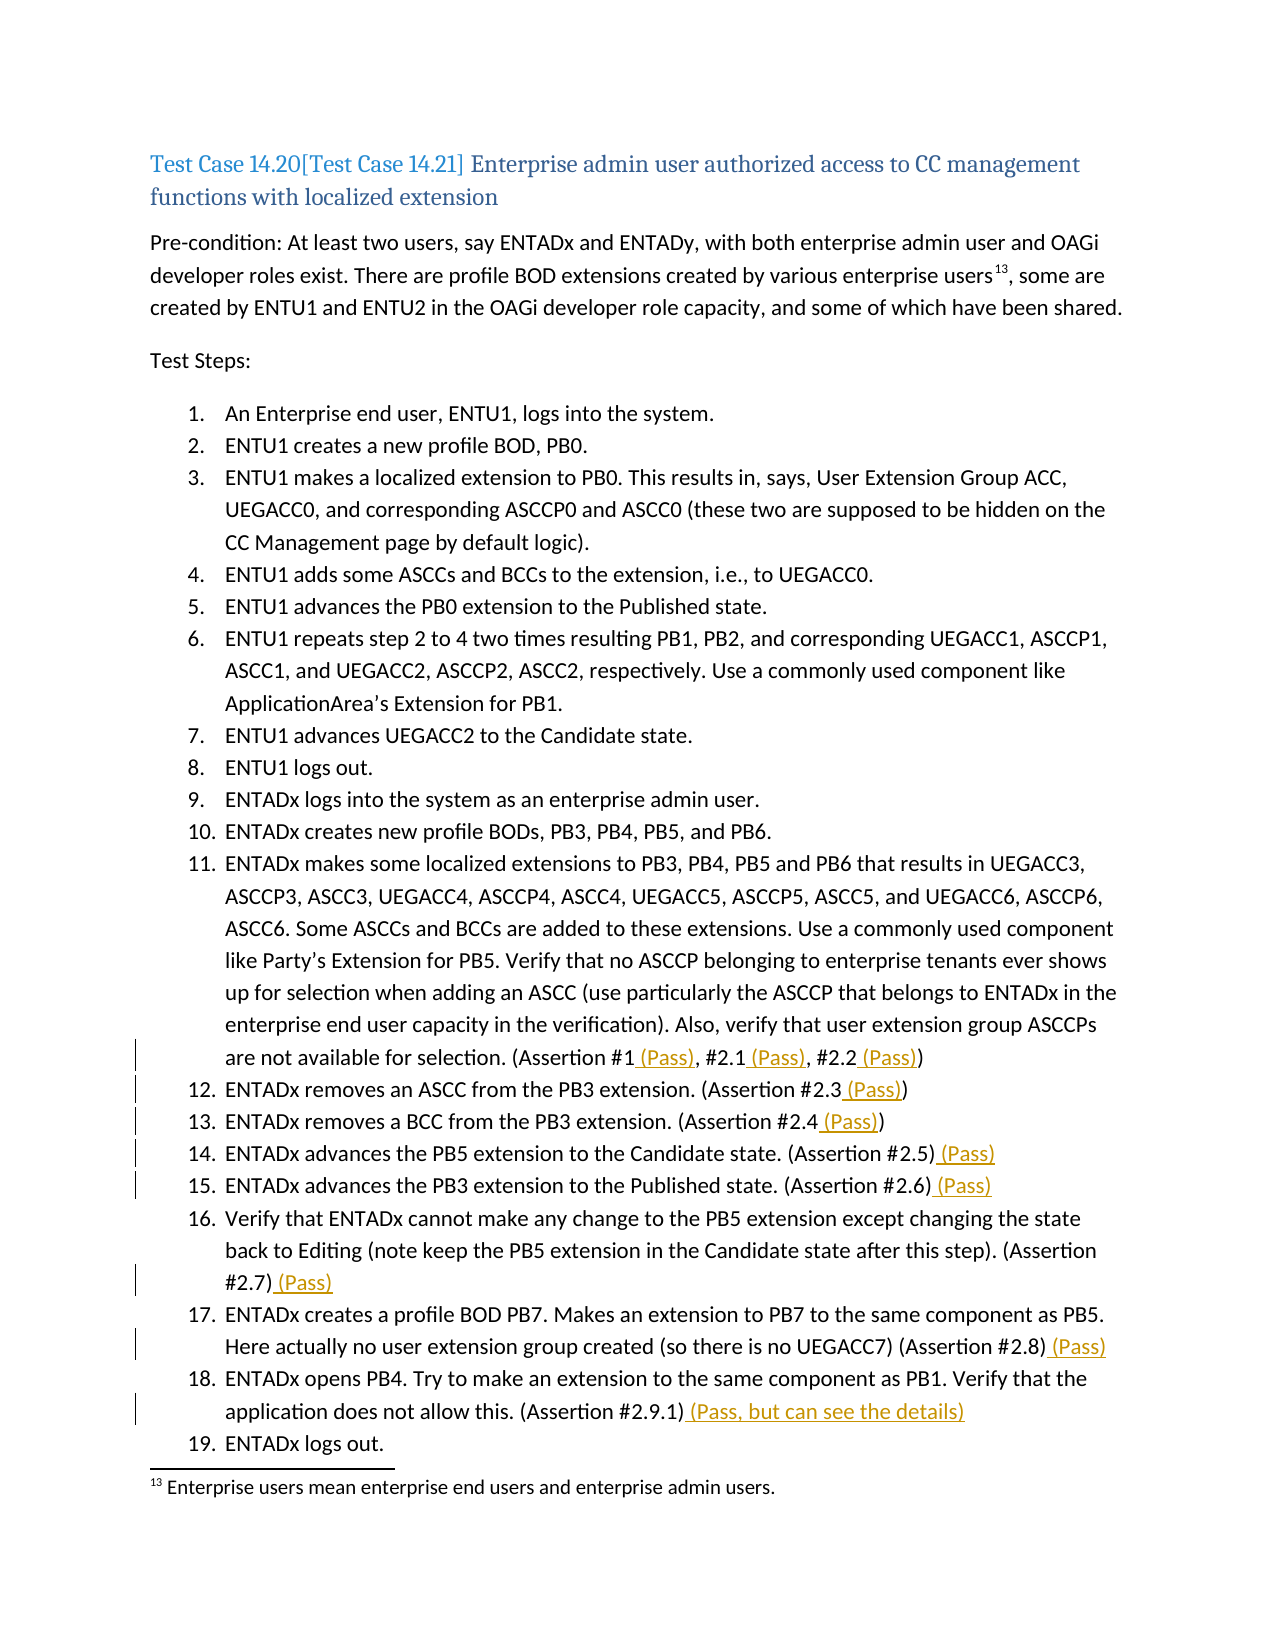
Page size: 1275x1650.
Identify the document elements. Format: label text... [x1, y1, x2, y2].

text Test Steps: [150, 346, 1125, 374]
list ENTU1 repeats step 2 to 4 two times resulting PB1, PB2, and corresponding UEGACC1, ASCCP1, ASCC1, and UEGACC2, ASCCP2, ASCC2, respectively. Use a commonly used component like ApplicationArea’s Extension for PB1. [187, 624, 1125, 717]
list ENTADx creates new profile BODs, PB3, PB4, PB5, and PB6. [187, 817, 1125, 845]
list ENTADx advances the PB3 extension to the Published state. (Assertion #2.6) [187, 1171, 1125, 1199]
list An Enterprise end user, ENTU1, logs into the system. [187, 399, 1125, 427]
list Verify that ENTADx cannot make any change to the PB5 extension except changing the state back to Editing (note keep the PB5 extension in the Candidate state after this step). (Assertion #2.7) [187, 1204, 1125, 1296]
list ENTADx advances the PB5 extension to the Candidate state. (Assertion #2.5) [187, 1139, 1125, 1167]
list ENTADx logs out. [187, 1429, 1125, 1457]
list ENTADx creates a profile BOD PB7. Makes an extension to PB7 to the same component as PB5. Here actually no user extension group created (so there is no UEGACC7) (Assertion #2.8) [187, 1300, 1125, 1360]
list ENTADx removes an ASCC from the PB3 extension. (Assertion #2.3) [187, 1075, 1125, 1103]
list ENTU1 advances UEGACC2 to the Candidate state. [187, 721, 1125, 749]
list ENTADx makes some localized extensions to PB3, PB4, PB5 and PB6 that results in UEGACC3, ASCCP3, ASCC3, UEGACC4, ASCCP4, ASCC4, UEGACC5, ASCCP5, ASCC5, and UEGACC6, ASCCP6, ASCC6. Some ASCCs and BCCs are added to these extensions. Use a commonly used component like Party’s Extension for PB5. Verify that no ASCCP belonging to enterprise tenants ever shows up for selection when adding an ASCC (use particularly the ASCCP that belongs to ENTADx in the enterprise end user capacity in the verification). Also, verify that user extension group ASCCPs are not available for selection. (Assertion #1, #2.1, #2.2) [187, 849, 1125, 1071]
list ENTU1 makes a localized extension to PB0. This results in, says, User Extension Group ACC, UEGACC0, and corresponding ASCCP0 and ASCC0 (these two are supposed to be hidden on the CC Management page by default logic). [187, 463, 1125, 556]
list ENTU1 logs out. [187, 753, 1125, 781]
list ENTADx removes a BCC from the PB3 extension. (Assertion #2.4) [187, 1107, 1125, 1135]
list ENTU1 advances the PB0 extension to the Published state. [187, 592, 1125, 620]
list ENTU1 creates a new profile BOD, PB0. [187, 431, 1125, 459]
list ENTADx logs into the system as an enterprise admin user. [187, 785, 1125, 813]
list ENTADx opens PB4. Try to make an extension to the same component as PB1. Verify that the application does not allow this. (Assertion #2.9.1) [187, 1364, 1125, 1425]
subtitle Enterprise admin user authorized access to CC management functions with localized extension [150, 150, 1125, 212]
text Pre-condition: At least two users, say ENTADx and ENTADy, with both enterprise admin user and OAGi developer roles exist. There are profile BOD extensions created by various enterprise users, some are created by ENTU1 and ENTU2 in the OAGi developer role capacity, and some of which have been shared. [150, 228, 1125, 321]
list ENTU1 adds some ASCCs and BCCs to the extension, i.e., to UEGACC0. [187, 560, 1125, 588]
